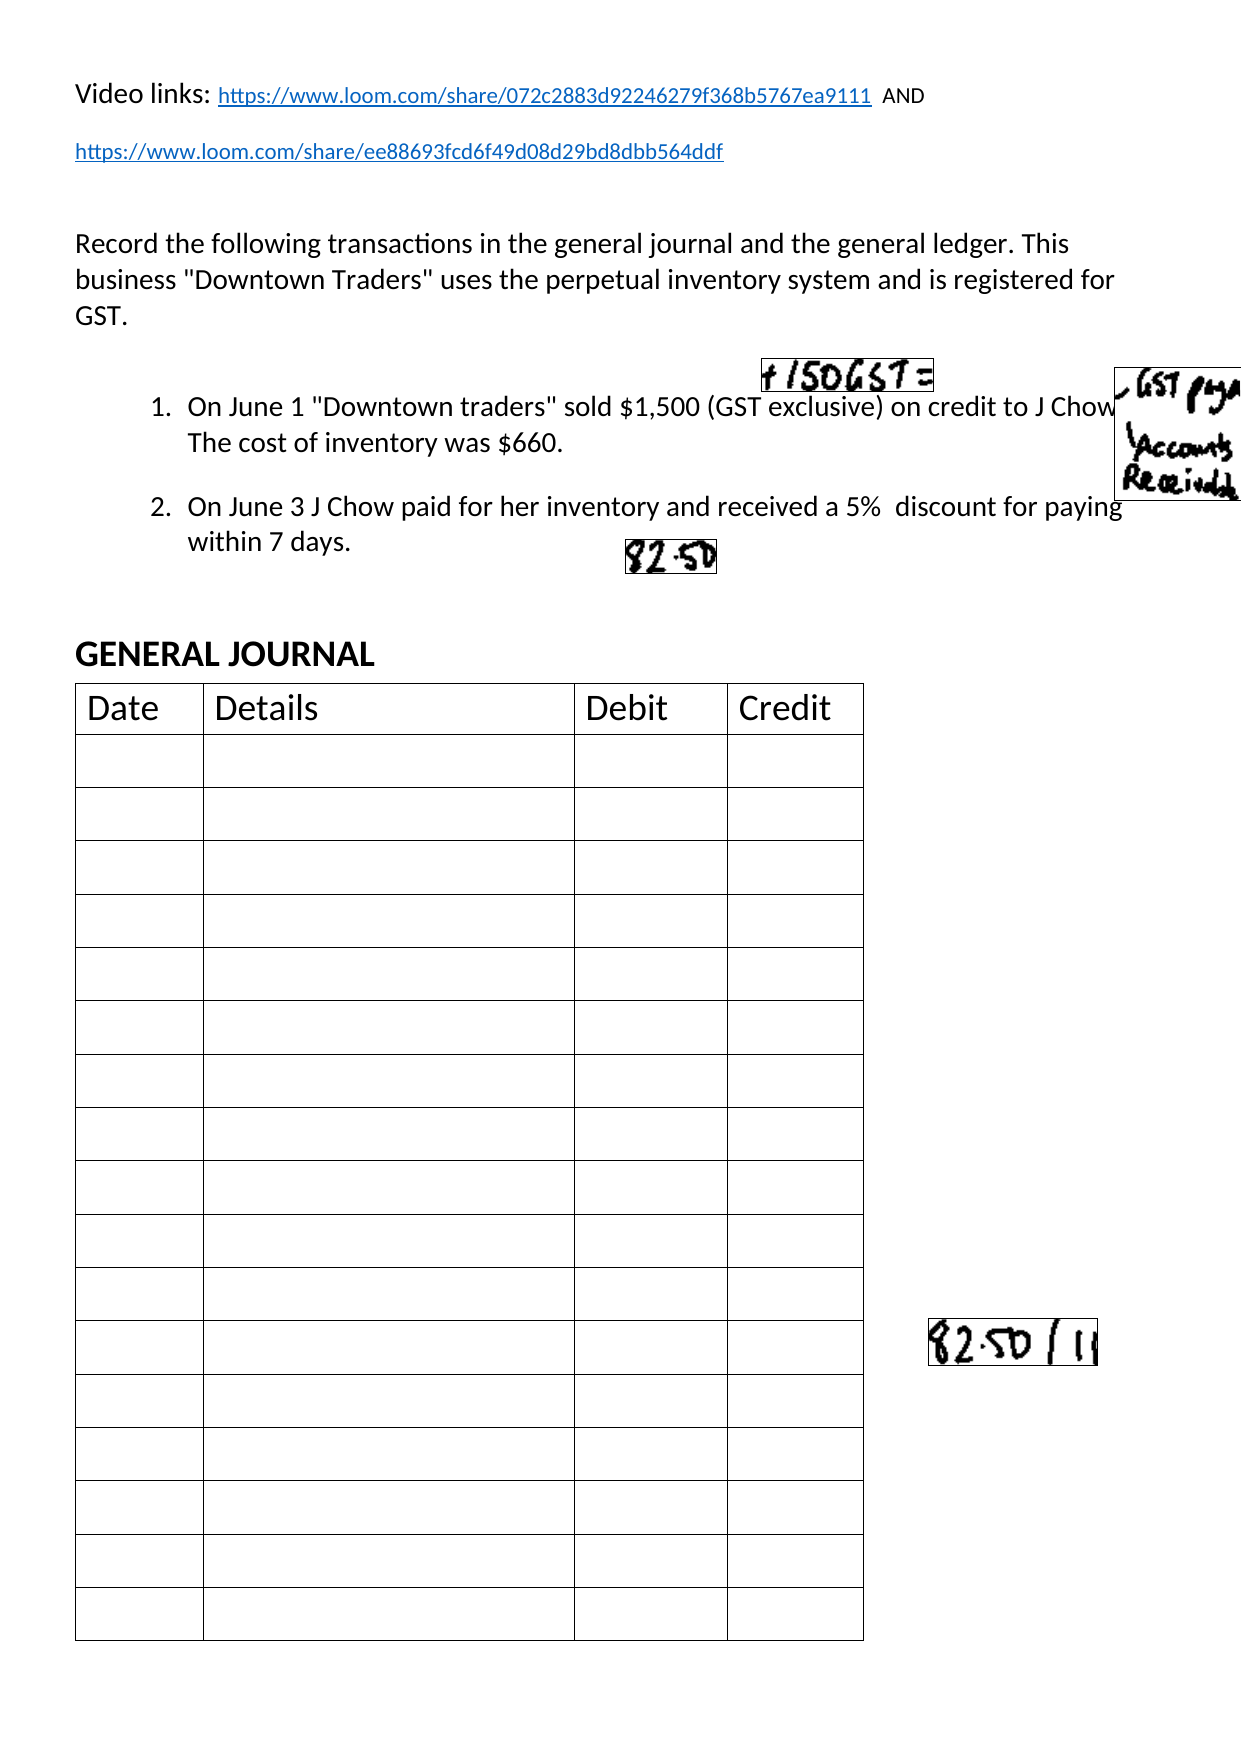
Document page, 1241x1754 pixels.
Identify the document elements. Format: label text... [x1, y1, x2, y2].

table_cell [728, 841, 863, 893]
table_cell [76, 841, 203, 893]
table_cell [575, 1268, 727, 1320]
table_cell [204, 841, 574, 893]
table_cell [575, 1161, 727, 1213]
table_cell [575, 735, 727, 787]
table_cell [728, 1161, 863, 1213]
table_header Credit [728, 684, 863, 733]
table_cell [728, 1268, 863, 1320]
table_cell [728, 1375, 863, 1427]
table_cell [728, 1055, 863, 1107]
table_cell [575, 1321, 727, 1373]
table_cell [204, 1001, 574, 1053]
table_cell [204, 1588, 574, 1640]
table_cell [76, 1321, 203, 1373]
table_cell [575, 788, 727, 840]
table_cell [728, 948, 863, 1000]
list On June 3 J Chow paid for her inventory and received a 5% discount for paying within 7 days. [150, 488, 1165, 559]
table_cell [728, 788, 863, 840]
text Record the following transactions in the general journal and the general ledger. This business "Downtown Traders" uses the perpetual inventory system and is registered for GST. [75, 225, 1165, 332]
table_cell [76, 1215, 203, 1267]
table_cell [728, 1535, 863, 1587]
table_cell [204, 1321, 574, 1373]
table_cell [728, 1321, 863, 1373]
table_cell [76, 895, 203, 947]
table_cell [204, 735, 574, 787]
table_cell [204, 895, 574, 947]
table_cell [76, 1428, 203, 1480]
table_cell [575, 1375, 727, 1427]
table_cell [728, 895, 863, 947]
table_cell [204, 948, 574, 1000]
text https://www.loom.com/share/ee88693fcd6f49d08d29bd8dbb564ddf [75, 137, 1165, 165]
picture [929, 1319, 1097, 1365]
table_cell [204, 1481, 574, 1533]
table_cell [76, 788, 203, 840]
table_cell [575, 1215, 727, 1267]
table_cell [728, 1215, 863, 1267]
table_cell [575, 1535, 727, 1587]
table_cell [575, 895, 727, 947]
list On June 1 "Downtown traders" sold $1,500 (GST exclusive) on credit to J Chow. The cost of inventory was $660. [150, 388, 1114, 459]
text GENERAL JOURNAL [75, 630, 1165, 676]
table_cell [76, 1161, 203, 1213]
table_cell [728, 735, 863, 787]
table_cell [76, 1001, 203, 1053]
table_cell [76, 1588, 203, 1640]
picture [626, 540, 716, 573]
table_cell [76, 1375, 203, 1427]
table_cell [76, 1108, 203, 1160]
table_cell [204, 1161, 574, 1213]
table_header Date [76, 684, 203, 733]
table_cell [575, 1481, 727, 1533]
table_cell [204, 1215, 574, 1267]
table_cell [76, 1268, 203, 1320]
table_cell [76, 1055, 203, 1107]
table_cell [728, 1108, 863, 1160]
text Video links: https://www.loom.com/share/072c2883d92246279f368b5767ea9111 AND [75, 75, 1165, 111]
table_cell [76, 948, 203, 1000]
table_cell [575, 1055, 727, 1107]
table_cell [204, 1268, 574, 1320]
table_cell [728, 1428, 863, 1480]
table_cell [575, 1001, 727, 1053]
table_header Details [204, 684, 574, 733]
table_header Debit [575, 684, 727, 733]
table_cell [204, 1535, 574, 1587]
table_cell [204, 1375, 574, 1427]
table_cell [204, 1055, 574, 1107]
table_cell [575, 1108, 727, 1160]
table_cell [204, 1108, 574, 1160]
table_cell [575, 1588, 727, 1640]
picture [762, 359, 933, 391]
table_cell [76, 735, 203, 787]
table_cell [728, 1588, 863, 1640]
table_cell [76, 1481, 203, 1533]
table_cell [575, 1428, 727, 1480]
table_cell [728, 1001, 863, 1053]
table_cell [76, 1535, 203, 1587]
table_cell [575, 948, 727, 1000]
table_cell [728, 1481, 863, 1533]
picture [1115, 368, 1241, 500]
table_cell [204, 1428, 574, 1480]
table_cell [204, 788, 574, 840]
table_cell [575, 841, 727, 893]
